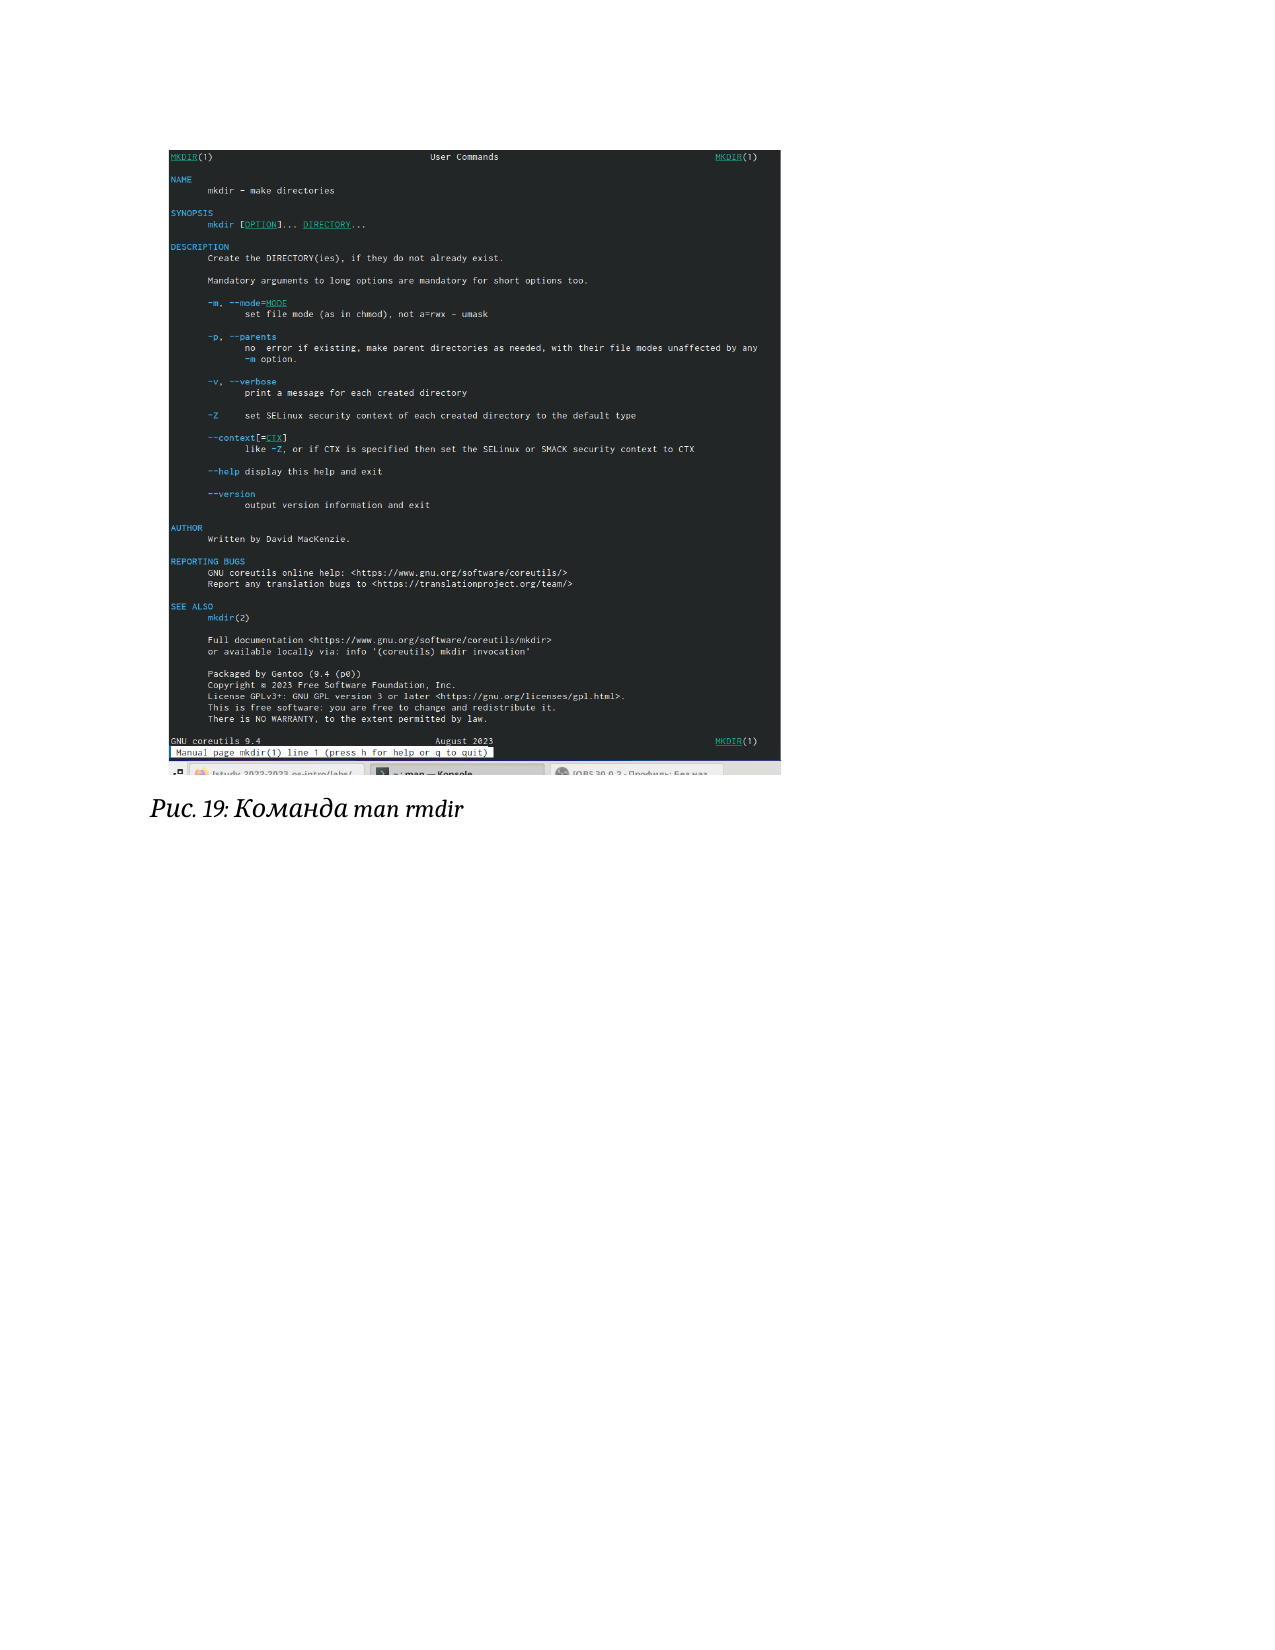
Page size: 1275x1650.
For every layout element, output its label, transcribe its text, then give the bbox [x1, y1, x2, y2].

text Рис. 19: Команда man rmdir [150, 795, 1125, 824]
picture [168, 150, 782, 775]
